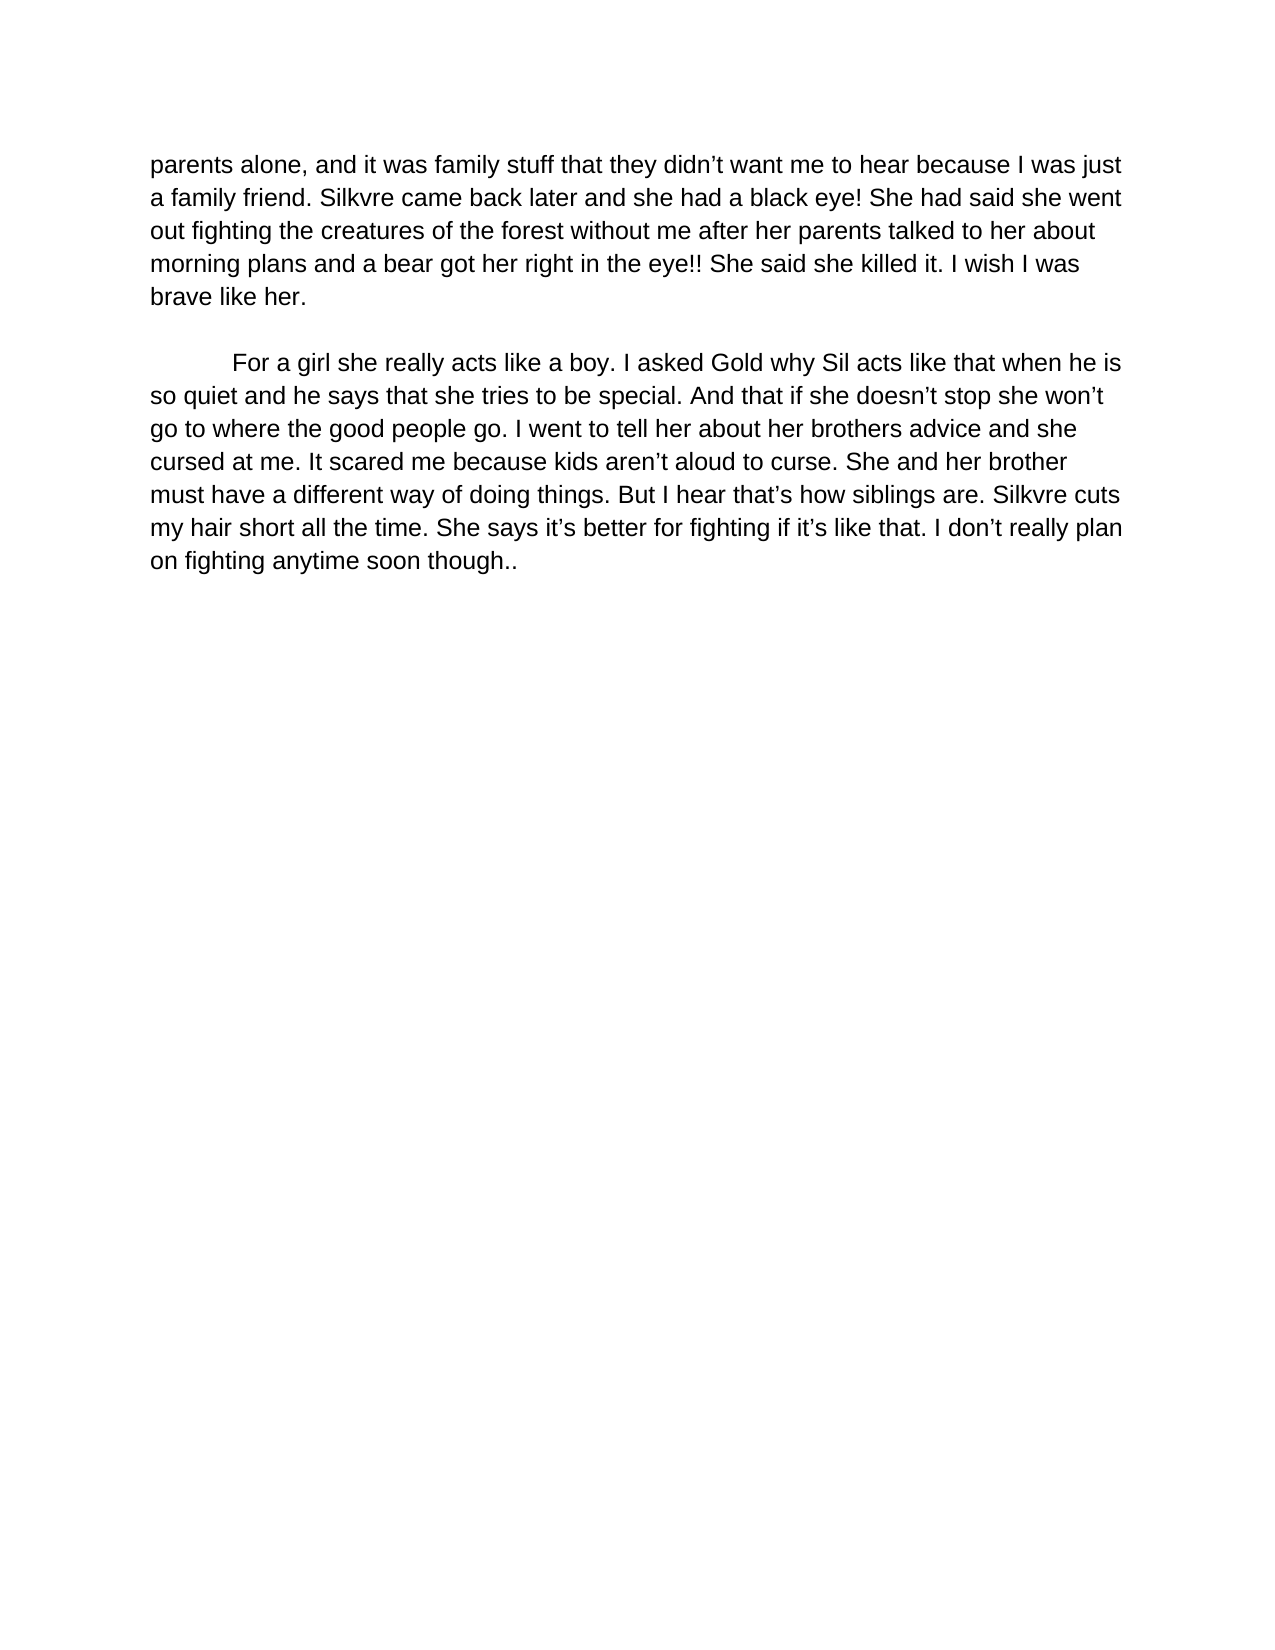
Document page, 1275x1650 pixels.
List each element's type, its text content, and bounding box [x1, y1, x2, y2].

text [150, 150, 1125, 311]
text For a girl she really acts like a boy. I asked Gold why Sil acts like that when he is so quiet and he says that she tries to be special. And that if she doesn’t stop she won’t go to where the good people go. I went to tell her about her brothers advice and she cursed at me. It scared me because kids aren’t aloud to curse. She and her brother must have a different way of doing things. But I hear that’s how siblings are. Silkvre cuts my hair short all the time. She says it’s better for fighting if it’s like that. I don’t really plan on fighting anytime soon though.. [150, 348, 1125, 575]
